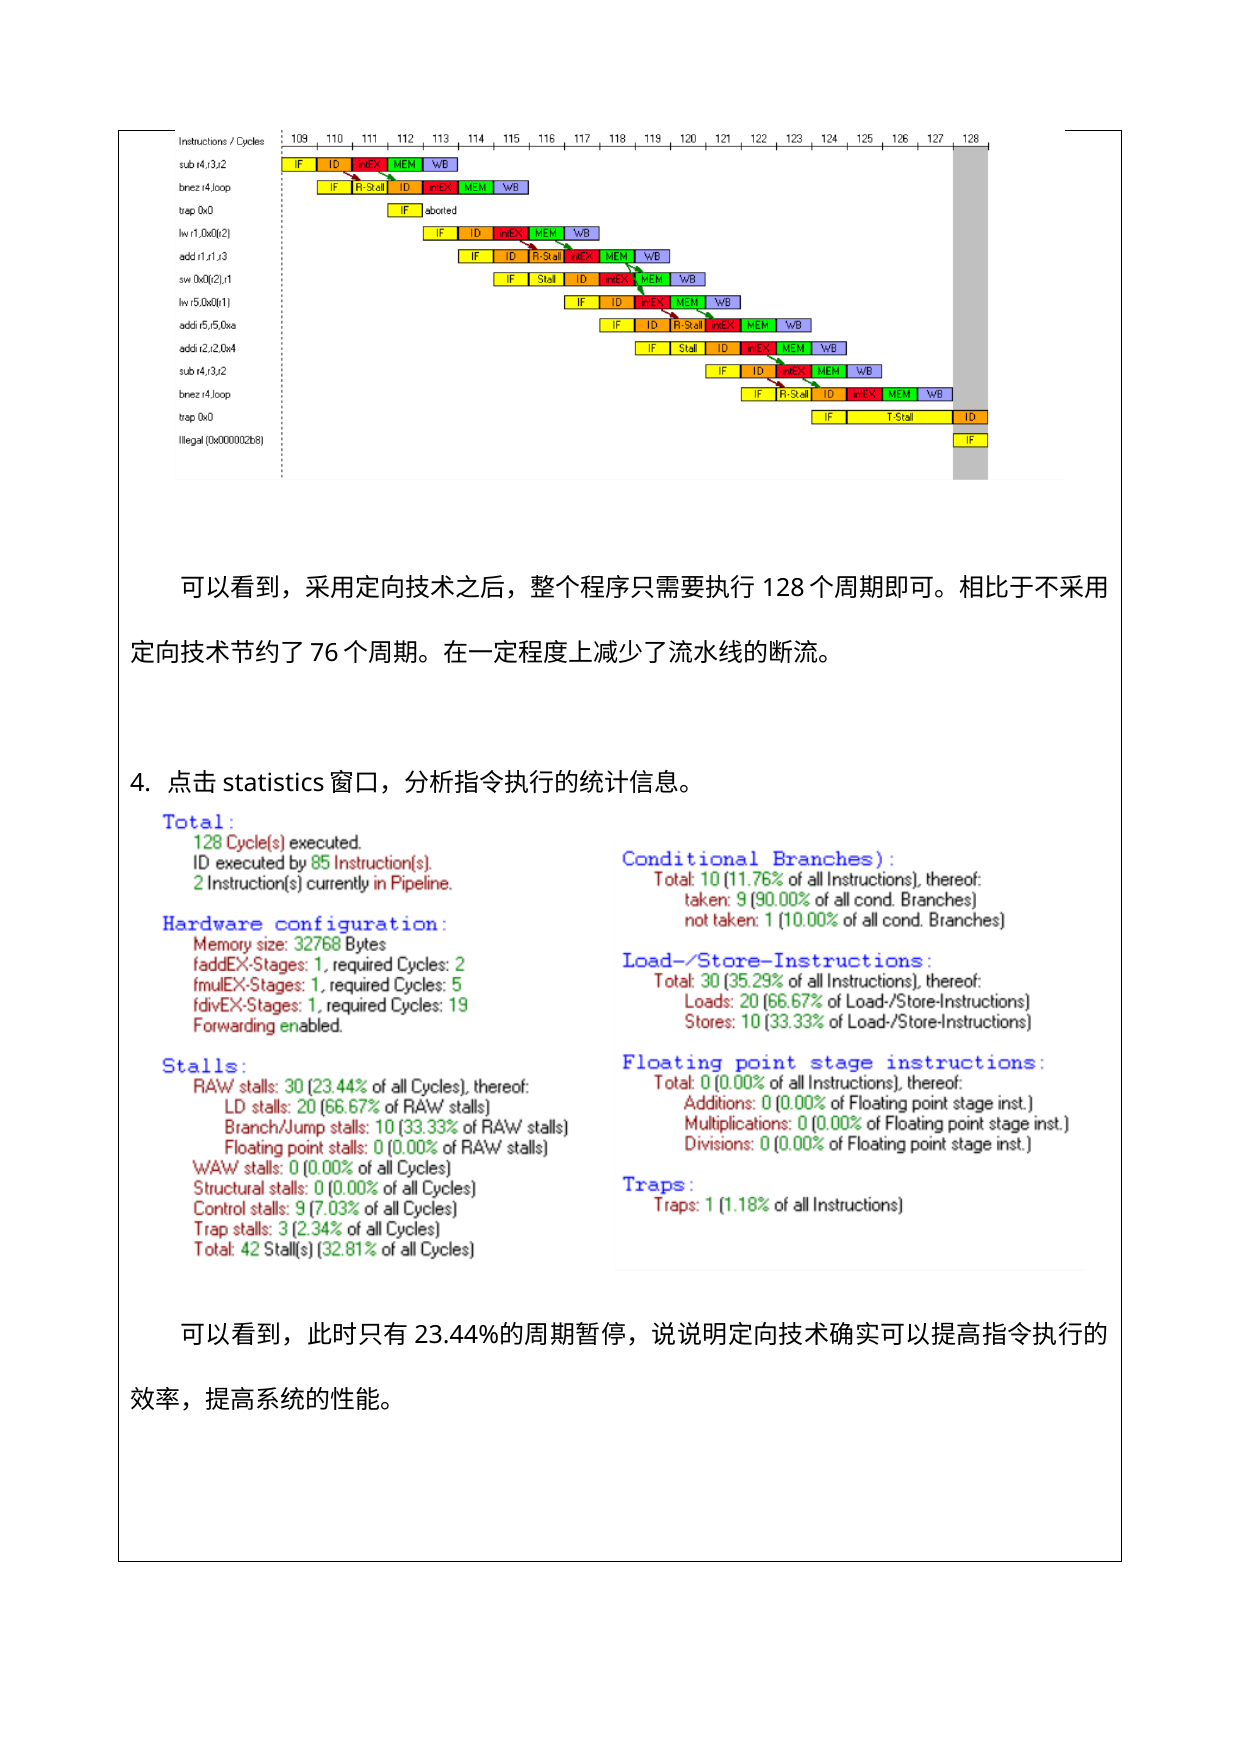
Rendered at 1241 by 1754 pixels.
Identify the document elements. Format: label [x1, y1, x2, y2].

picture [175, 130, 1065, 480]
picture [154, 813, 1086, 1271]
table_cell [119, 131, 1121, 1561]
